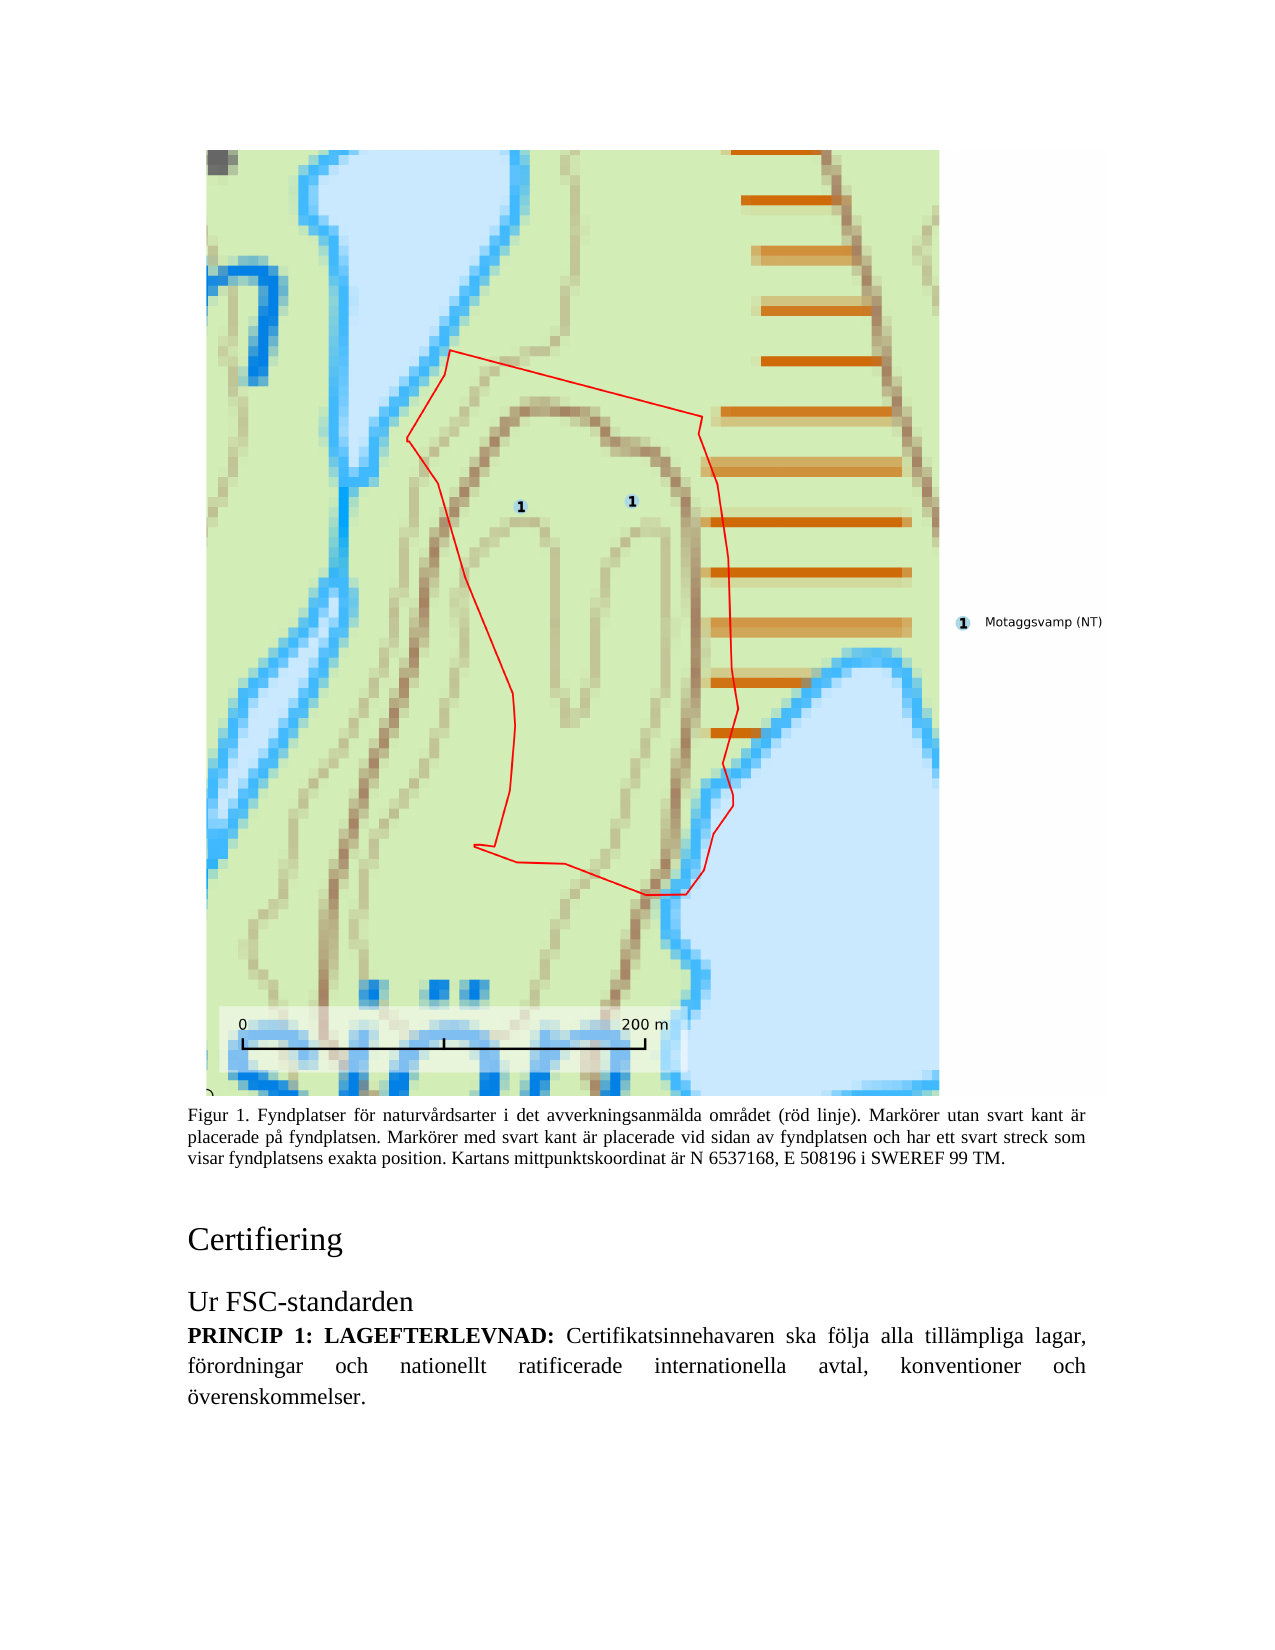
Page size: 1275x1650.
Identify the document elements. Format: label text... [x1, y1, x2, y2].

text Figur 1. Fyndplatser för naturvårdsarter i det avverkningsanmälda området (röd linje). Markörer utan svart kant är placerade på fyndplatsen. Markörer med svart kant är placerade vid sidan av fyndplatsen och har ett svart streck som visar fyndplatsens exakta position. Kartans mittpunktskoordinat är N 6537168, E 508196 i SWEREF 99 TM. [187, 1104, 1087, 1169]
subtitle Ur FSC-standarden [187, 1284, 1087, 1317]
text PRINCIP 1: LAGEFTERLEVNAD: Certifikatsinnehavaren ska följa alla tillämpliga lagar, förordningar och nationellt ratificerade internationella avtal, konventioner och överenskommelser. [187, 1322, 1087, 1409]
picture [206, 150, 1107, 1096]
subtitle Certifiering [187, 1219, 1087, 1257]
